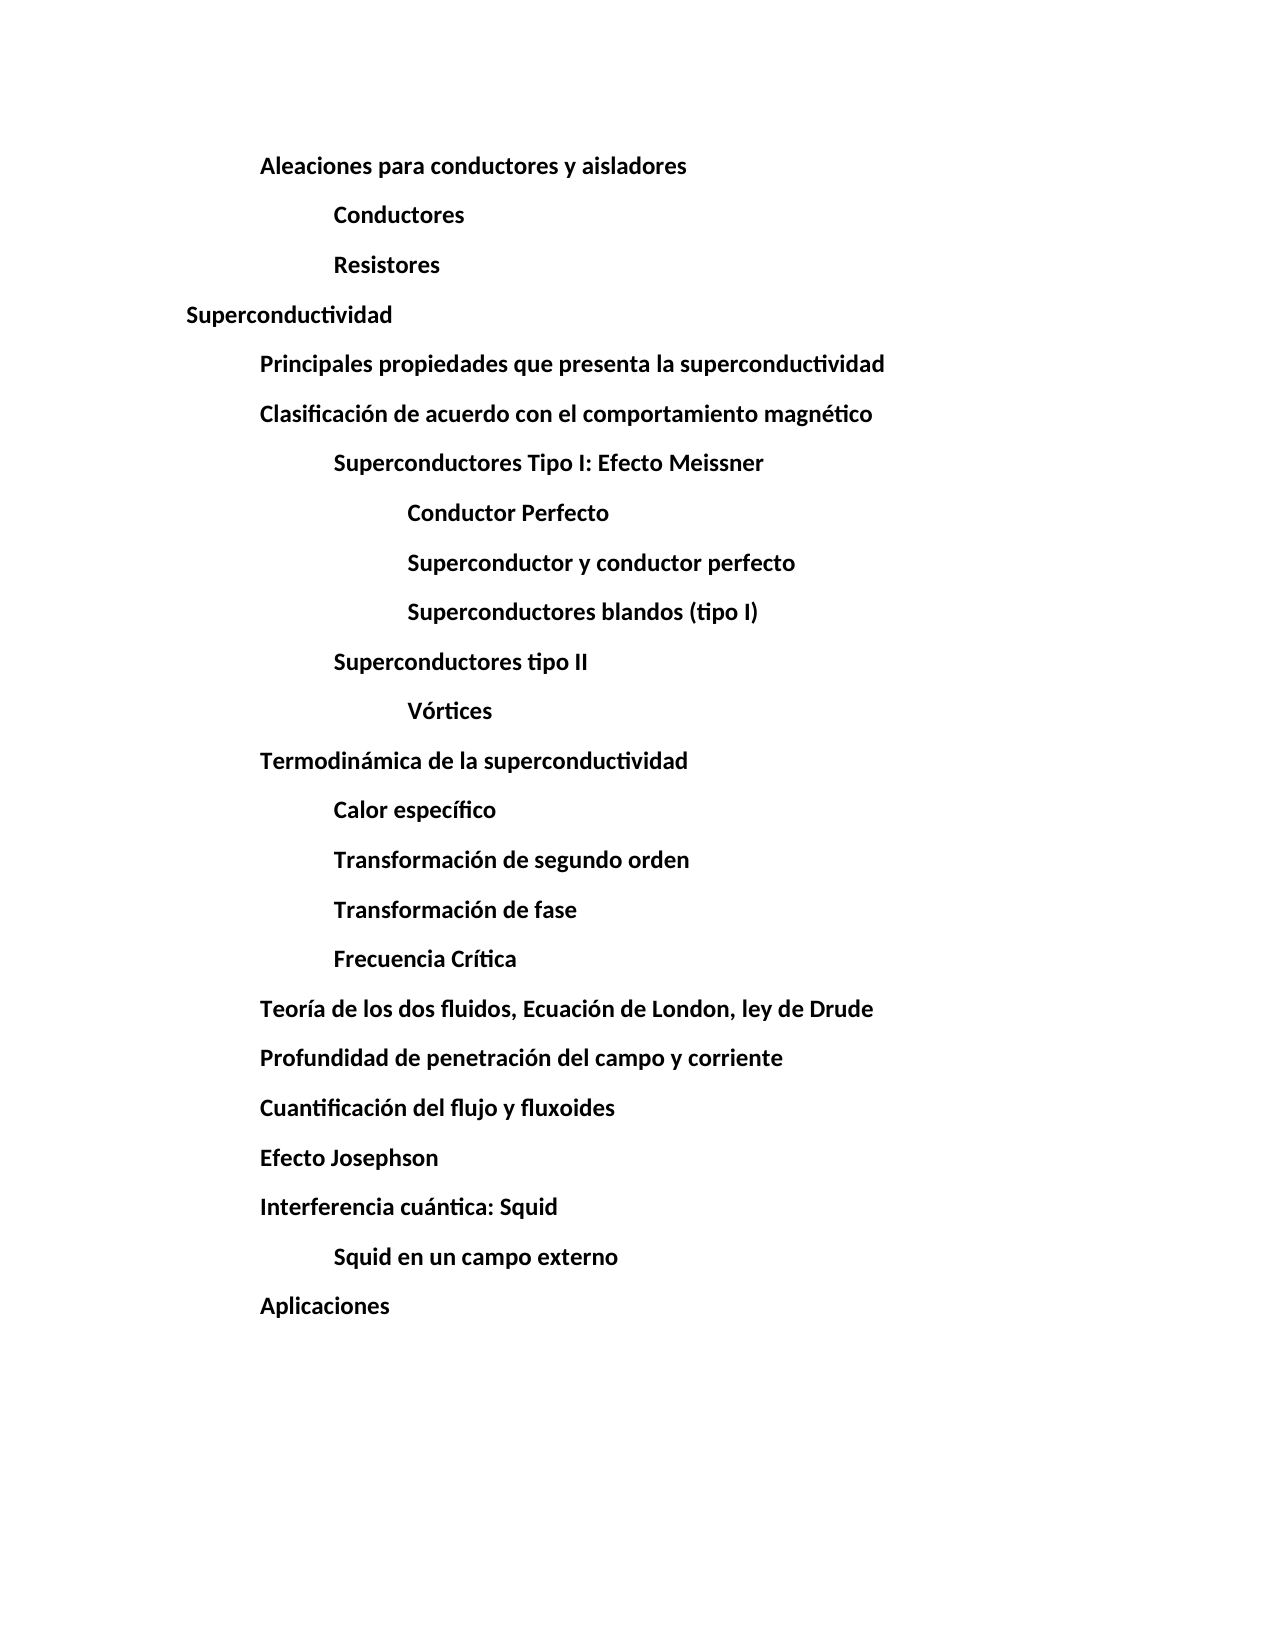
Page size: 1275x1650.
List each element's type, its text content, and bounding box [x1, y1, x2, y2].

text Cuantificación del flujo y fluxoides [186, 1092, 1162, 1123]
text Superconductividad [112, 299, 1162, 329]
text Vórtices [260, 695, 1162, 726]
text Aleaciones para conductores y aisladores [112, 150, 1162, 181]
text Transformación de fase [112, 894, 1162, 924]
text Efecto Josephson [186, 1142, 1162, 1172]
text Conductores [112, 199, 1162, 230]
text Principales propiedades que presenta la superconductividad [112, 348, 1162, 379]
text Superconductores blandos (tipo I) [334, 596, 1162, 627]
text Termodinámica de la superconductividad [112, 745, 1162, 776]
text Calor específico [112, 794, 1162, 825]
text Superconductores Tipo I: Efecto Meissner [112, 447, 1162, 478]
text Squid en un campo externo [186, 1241, 1162, 1271]
text Superconductor y conductor perfecto [334, 547, 1162, 577]
text Aplicaciones [186, 1290, 1162, 1321]
text Resistores [260, 249, 1162, 280]
text Clasificación de acuerdo con el comportamiento magnético [112, 398, 1162, 428]
text Conductor Perfecto [112, 497, 1162, 528]
text Transformación de segundo orden [112, 844, 1162, 875]
text Profundidad de penetración del campo y corriente [186, 1042, 1162, 1073]
text Teoría de los dos fluidos, Ecuación de London, ley de Drude [186, 993, 1162, 1023]
text Interferencia cuántica: Squid [186, 1191, 1162, 1222]
text Frecuencia Crítica [112, 943, 1162, 974]
text Superconductores tipo II [260, 646, 1162, 676]
